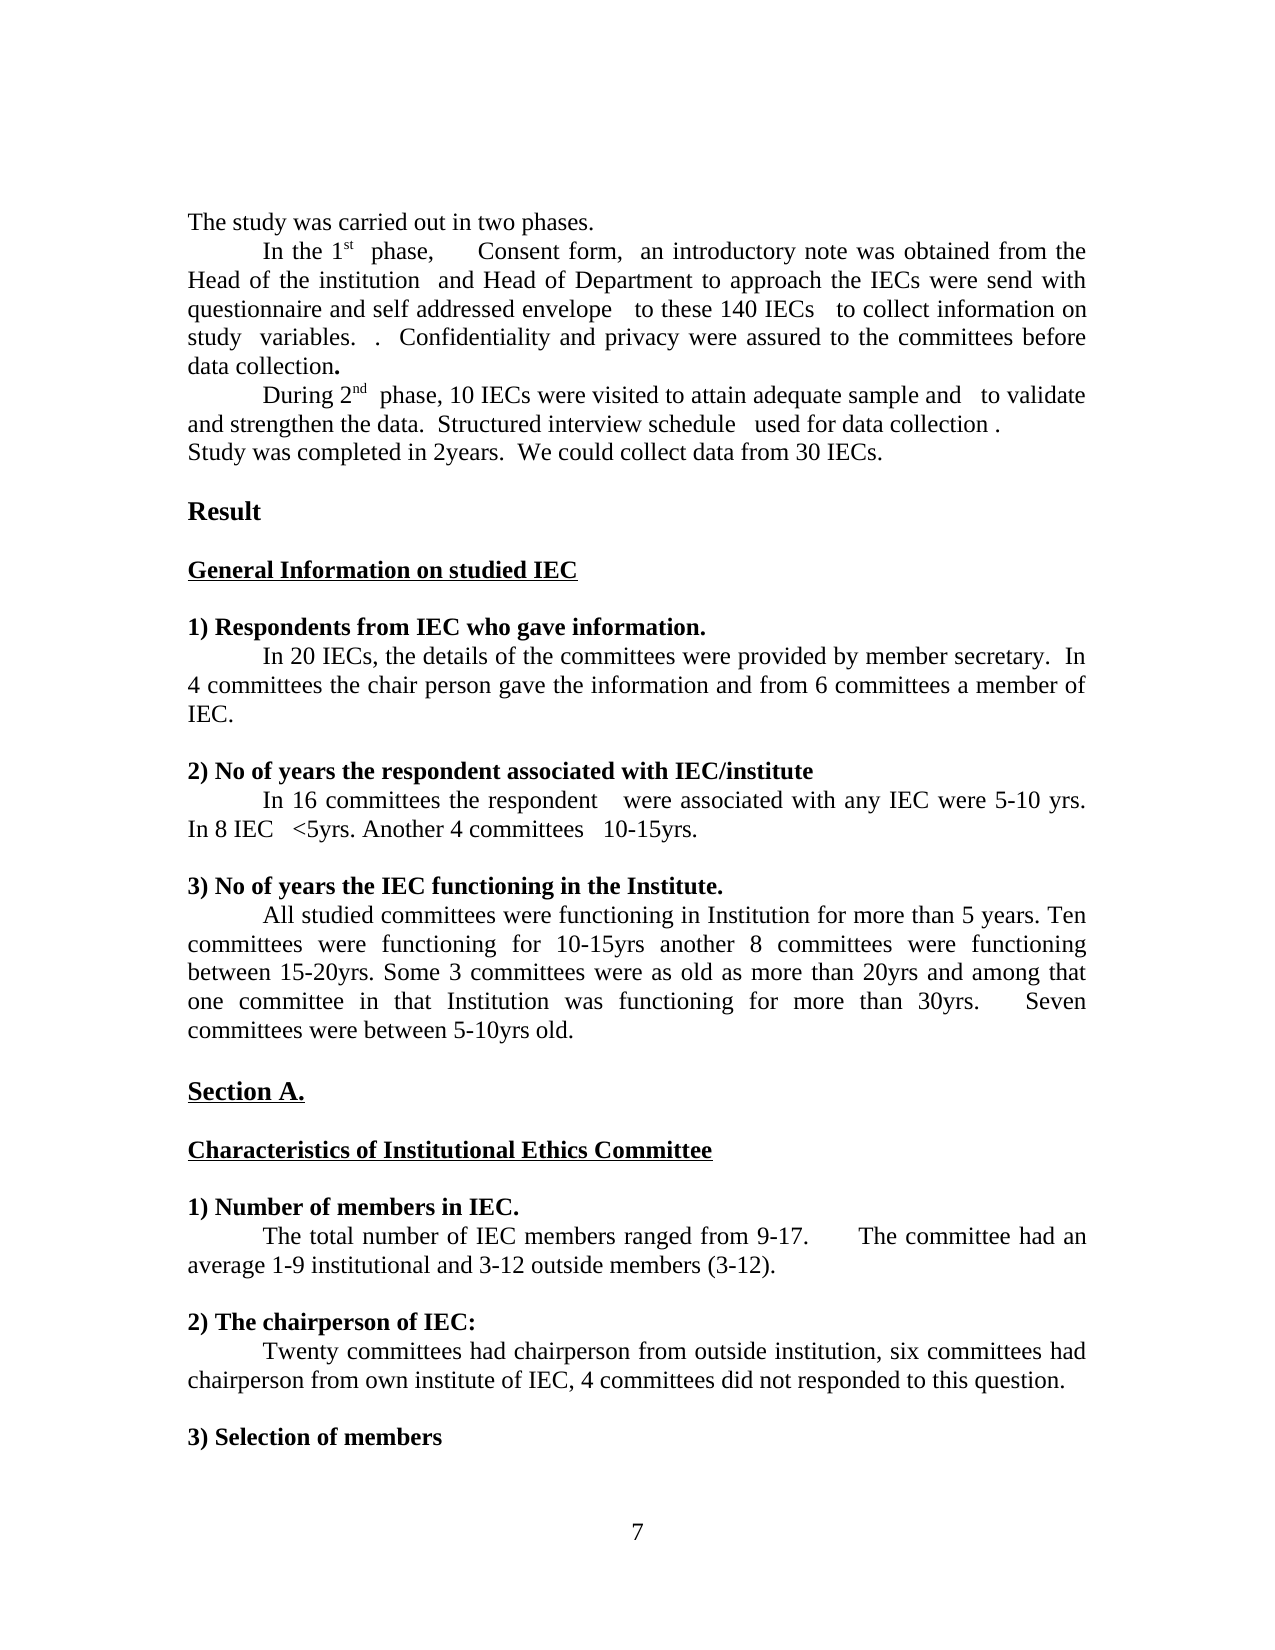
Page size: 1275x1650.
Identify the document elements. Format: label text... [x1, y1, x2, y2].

text During 2nd phase, 10 IECs were visited to attain adequate sample and to validate and strengthen the data. Structured interview schedule used for data collection . [187, 380, 1087, 437]
text Section A. [187, 1075, 1087, 1106]
text In 16 committees the respondent were associated with any IEC were 5-10 yrs. In 8 IEC <5yrs. Another 4 committees 10-15yrs. [187, 785, 1087, 842]
text In 20 IECs, the details of the committees were provided by member secretary. In 4 committees the chair person gave the information and from 6 committees a member of IEC. [187, 641, 1087, 727]
text In the 1st phase, Consent form, an introductory note was obtained from the Head of the institution and Head of Department to approach the IECs were send with questionnaire and self addressed envelope to these 140 IECs to collect information on study variables. . Confidentiality and privacy were assured to the committees before data collection. [187, 236, 1087, 380]
text 1) Respondents from IEC who gave information. [187, 612, 1087, 641]
text Result [187, 495, 1087, 526]
text Twenty committees had chairperson from outside institution, six committees had chairperson from own institute of IEC, 4 committees did not responded to this question. [187, 1336, 1087, 1393]
text Characteristics of Institutional Ethics Committee [187, 1135, 1087, 1163]
text All studied committees were functioning in Institution for more than 5 years. Ten committees were functioning for 10-15yrs another 8 committees were functioning between 15-20yrs. Some 3 committees were as old as more than 20yrs and among that one committee in that Institution was functioning for more than 30yrs. Seven committees were between 5-10yrs old. [187, 900, 1087, 1044]
text 3) No of years the IEC functioning in the Institute. [187, 871, 1087, 900]
text General Information on studied IEC [187, 555, 1087, 584]
text The total number of IEC members ranged from 9-17. The committee had an average 1-9 institutional and 3-12 outside members (3-12). [187, 1221, 1087, 1278]
text Study was completed in 2years. We could collect data from 30 IECs. [187, 437, 1087, 466]
text The study was carried out in two phases. [187, 207, 1087, 236]
text 2) The chairperson of IEC: [187, 1307, 1087, 1336]
text 1) Number of members in IEC. [187, 1192, 1087, 1221]
text 3) Selection of members [187, 1422, 1087, 1451]
text 2) No of years the respondent associated with IEC/institute [187, 756, 1087, 785]
